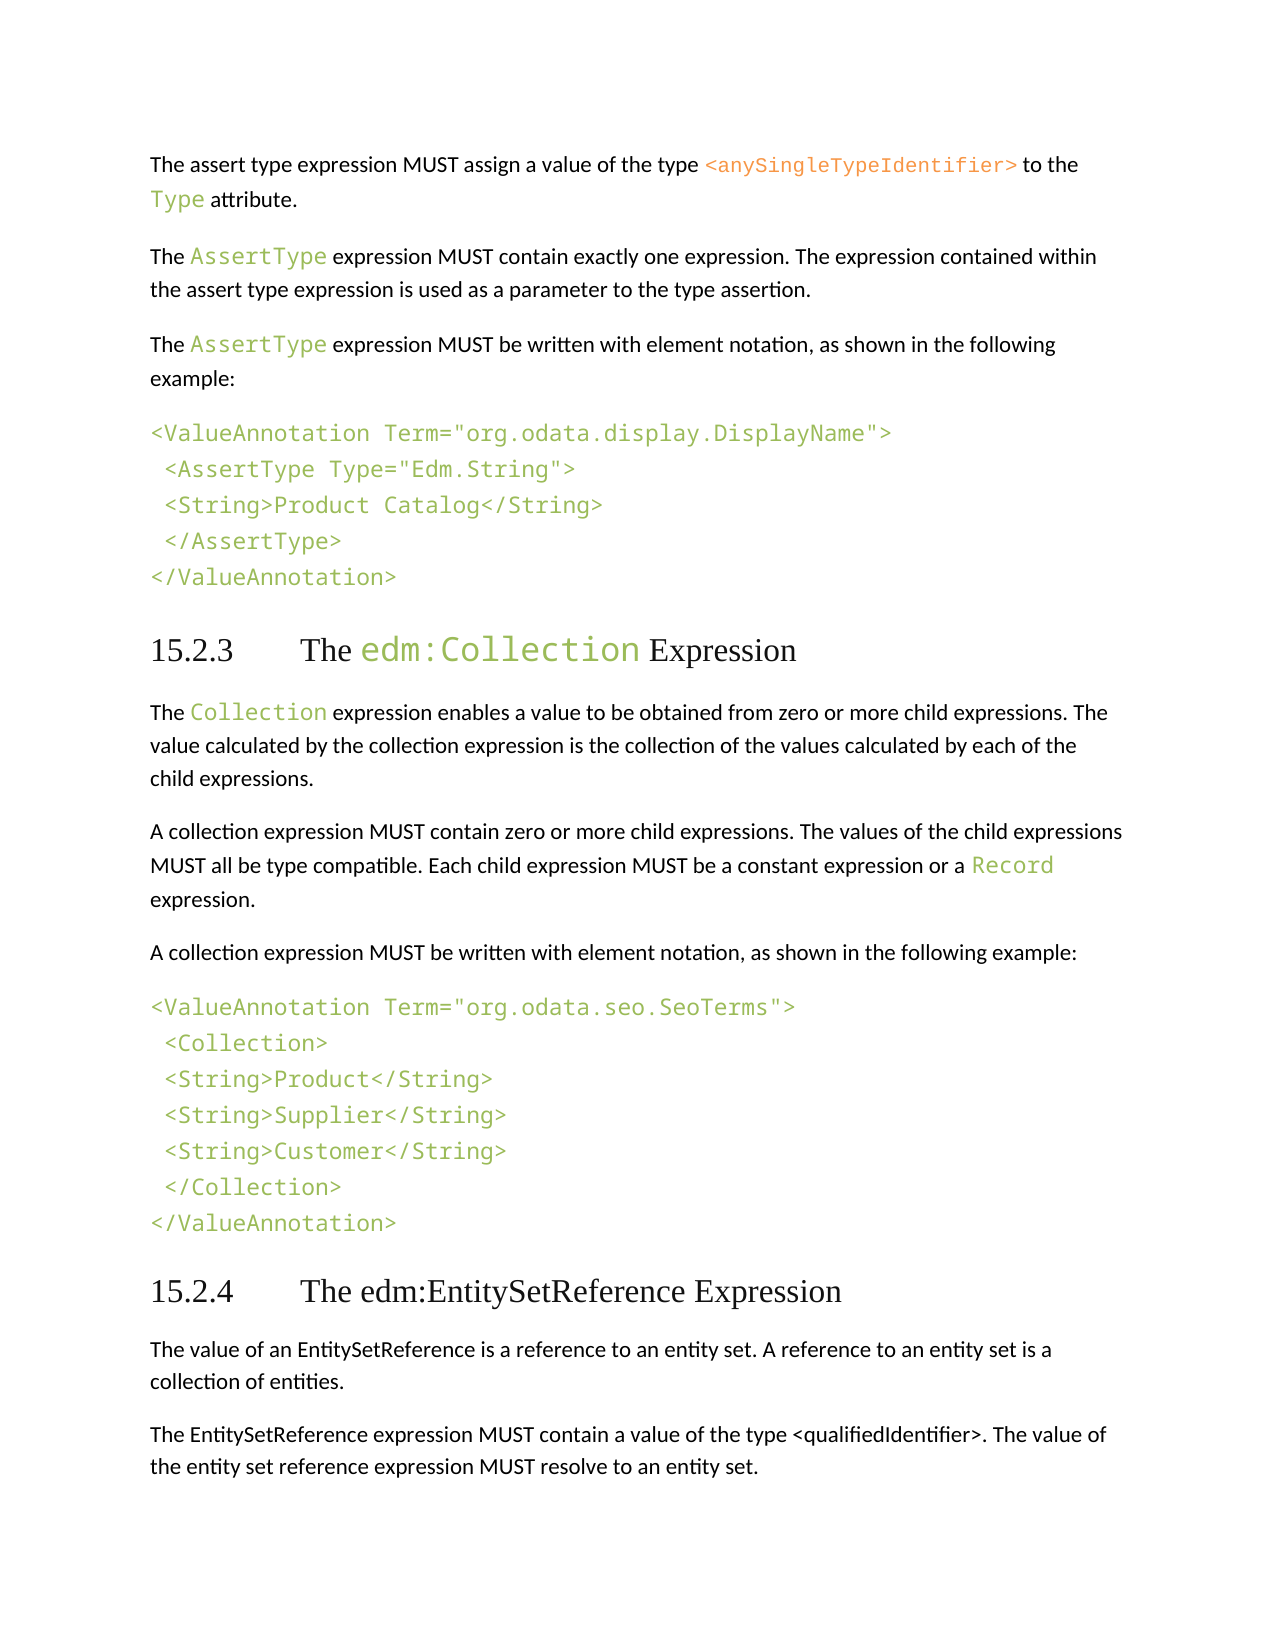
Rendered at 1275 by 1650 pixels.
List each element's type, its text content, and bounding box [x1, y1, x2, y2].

text The assert type expression MUST assign a value of the type <anySingleTypeIdentifier> to the Type attribute. [150, 150, 1125, 214]
subtitle The edm:EntitySetReference Expression [150, 1272, 1125, 1310]
text The value of an EntitySetReference is a reference to an entity set. A reference to an entity set is a collection of entities. [150, 1335, 1125, 1395]
text <ValueAnnotation Term="org.odata.display.DisplayName"> <AssertType Type="Edm.String"> <String>Product Catalog</String> </AssertType> </ValueAnnotation> [150, 417, 1125, 592]
text The AssertType expression MUST be written with element notation, as shown in the following example: [150, 328, 1125, 392]
text A collection expression MUST be written with element notation, as shown in the following example: [150, 938, 1125, 966]
text The AssertType expression MUST contain exactly one expression. The expression contained within the assert type expression is used as a parameter to the type assertion. [150, 240, 1125, 303]
text A collection expression MUST contain zero or more child expressions. The values of the child expressions MUST all be type compatible. Each child expression MUST be a constant expression or a Record expression. [150, 817, 1125, 913]
text <ValueAnnotation Term="org.odata.seo.SeoTerms"> <Collection> <String>Product</String> <String>Supplier</String> <String>Customer</String> </Collection> </ValueAnnotation> [150, 991, 1125, 1238]
subtitle The edm:Collection Expression [150, 626, 1125, 671]
text The Collection expression enables a value to be obtained from zero or more child expressions. The value calculated by the collection expression is the collection of the values calculated by each of the child expressions. [150, 696, 1125, 792]
text The EntitySetReference expression MUST contain a value of the type <qualifiedIdentifier>. The value of the entity set reference expression MUST resolve to an entity set. [150, 1420, 1125, 1480]
